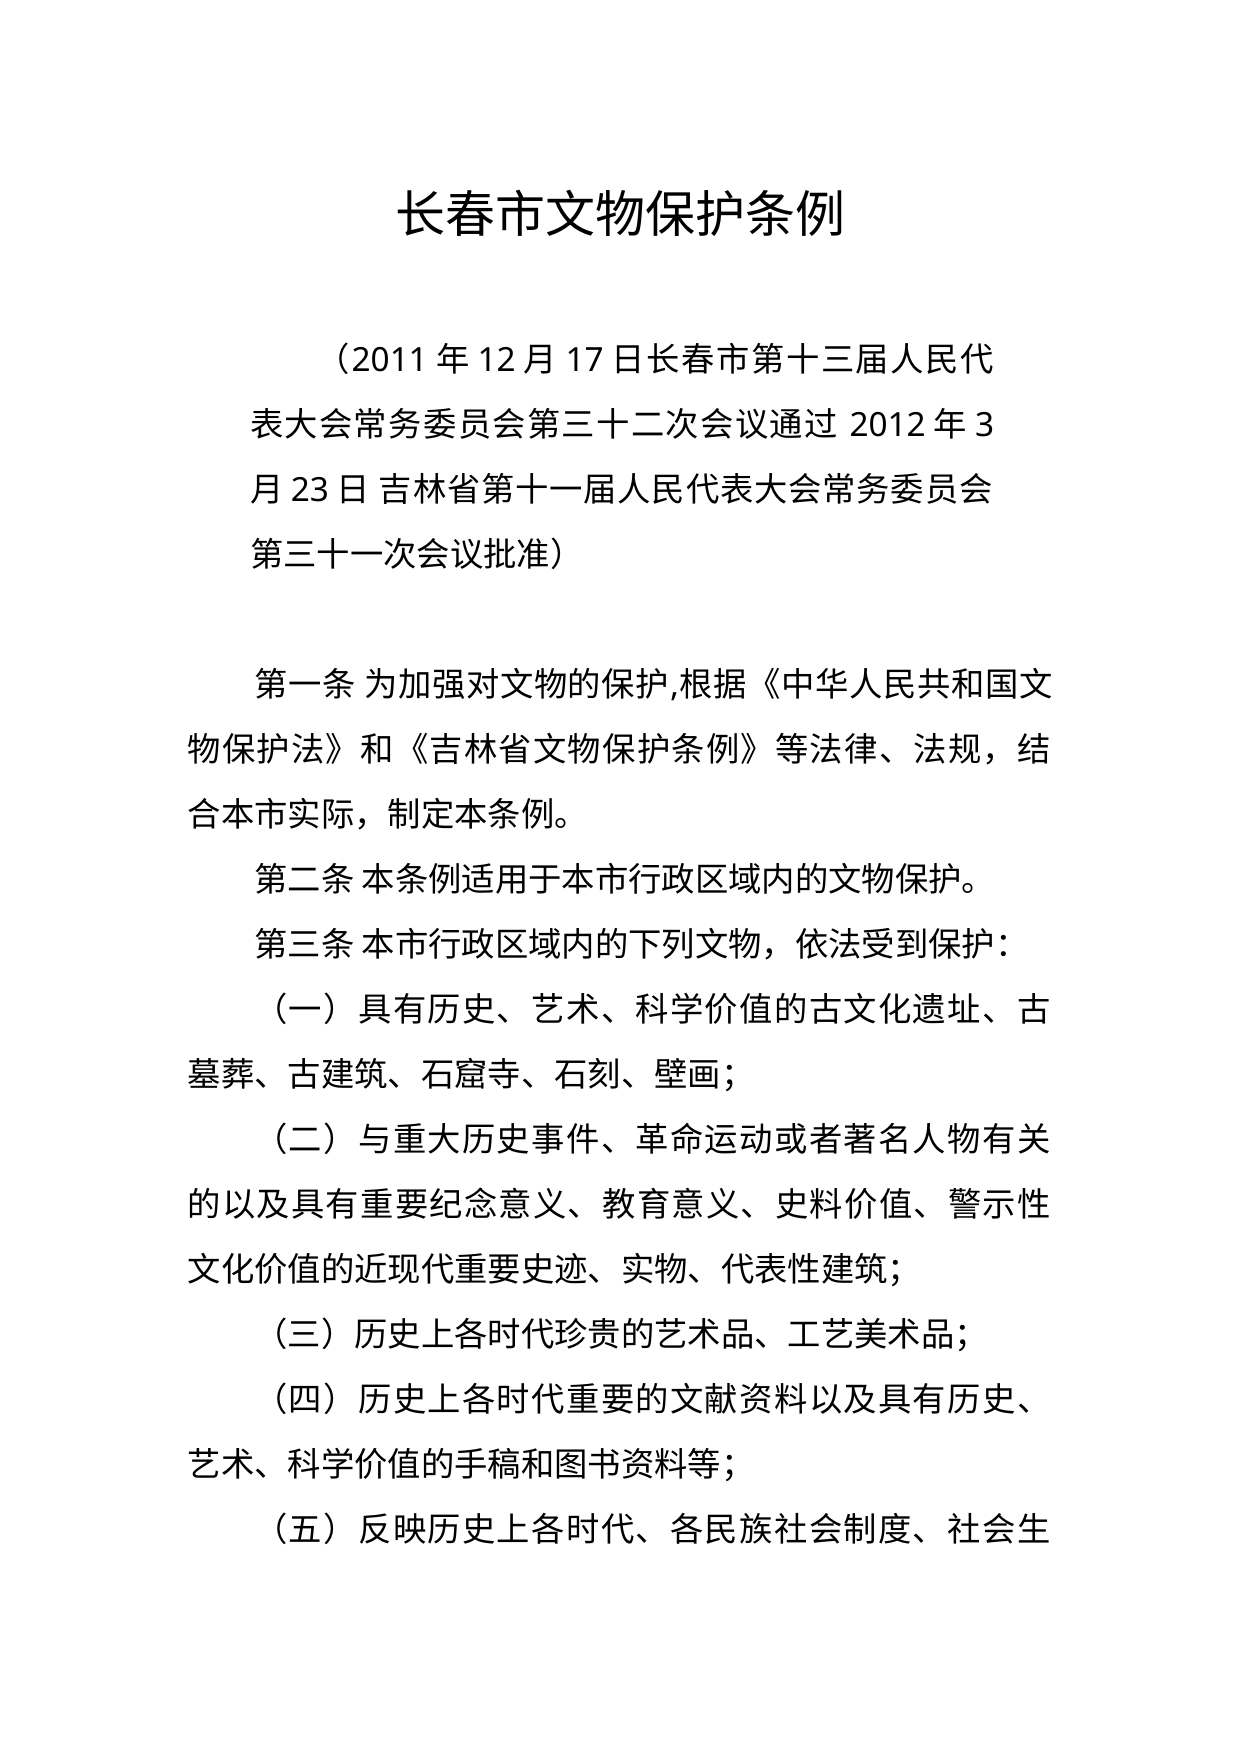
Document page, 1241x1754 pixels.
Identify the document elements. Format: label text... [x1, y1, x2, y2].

text （四）历史上各时代重要的文献资料以及具有历史、艺术、科学价值的手稿和图书资料等； [187, 1364, 1053, 1494]
text （二）与重大历史事件、革命运动或者著名人物有关的以及具有重要纪念意义、教育意义、史料价值、警示性文化价值的近现代重要史迹、实物、代表性建筑； [187, 1104, 1053, 1299]
text （三）历史上各时代珍贵的艺术品、工艺美术品； [187, 1299, 1053, 1364]
text 长春市文物保护条例 [187, 162, 1053, 259]
text （2011年12月17日长春市第十三届人民代表大会常务委员会第三十二次会议通过 2012年3月23日 吉林省第十一届人民代表大会常务委员会第三十一次会议批准） [250, 324, 994, 584]
text 第一条 为加强对文物的保护,根据《中华人民共和国文物保护法》和《吉林省文物保护条例》等法律、法规，结合本市实际，制定本条例。 [187, 649, 1053, 844]
text 第三条 本市行政区域内的下列文物，依法受到保护： [187, 909, 1053, 974]
text 第二条 本条例适用于本市行政区域内的文物保护。 [187, 844, 1053, 909]
text （一）具有历史、艺术、科学价值的古文化遗址、古墓葬、古建筑、石窟寺、石刻、壁画； [187, 974, 1053, 1104]
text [187, 1494, 1053, 1559]
